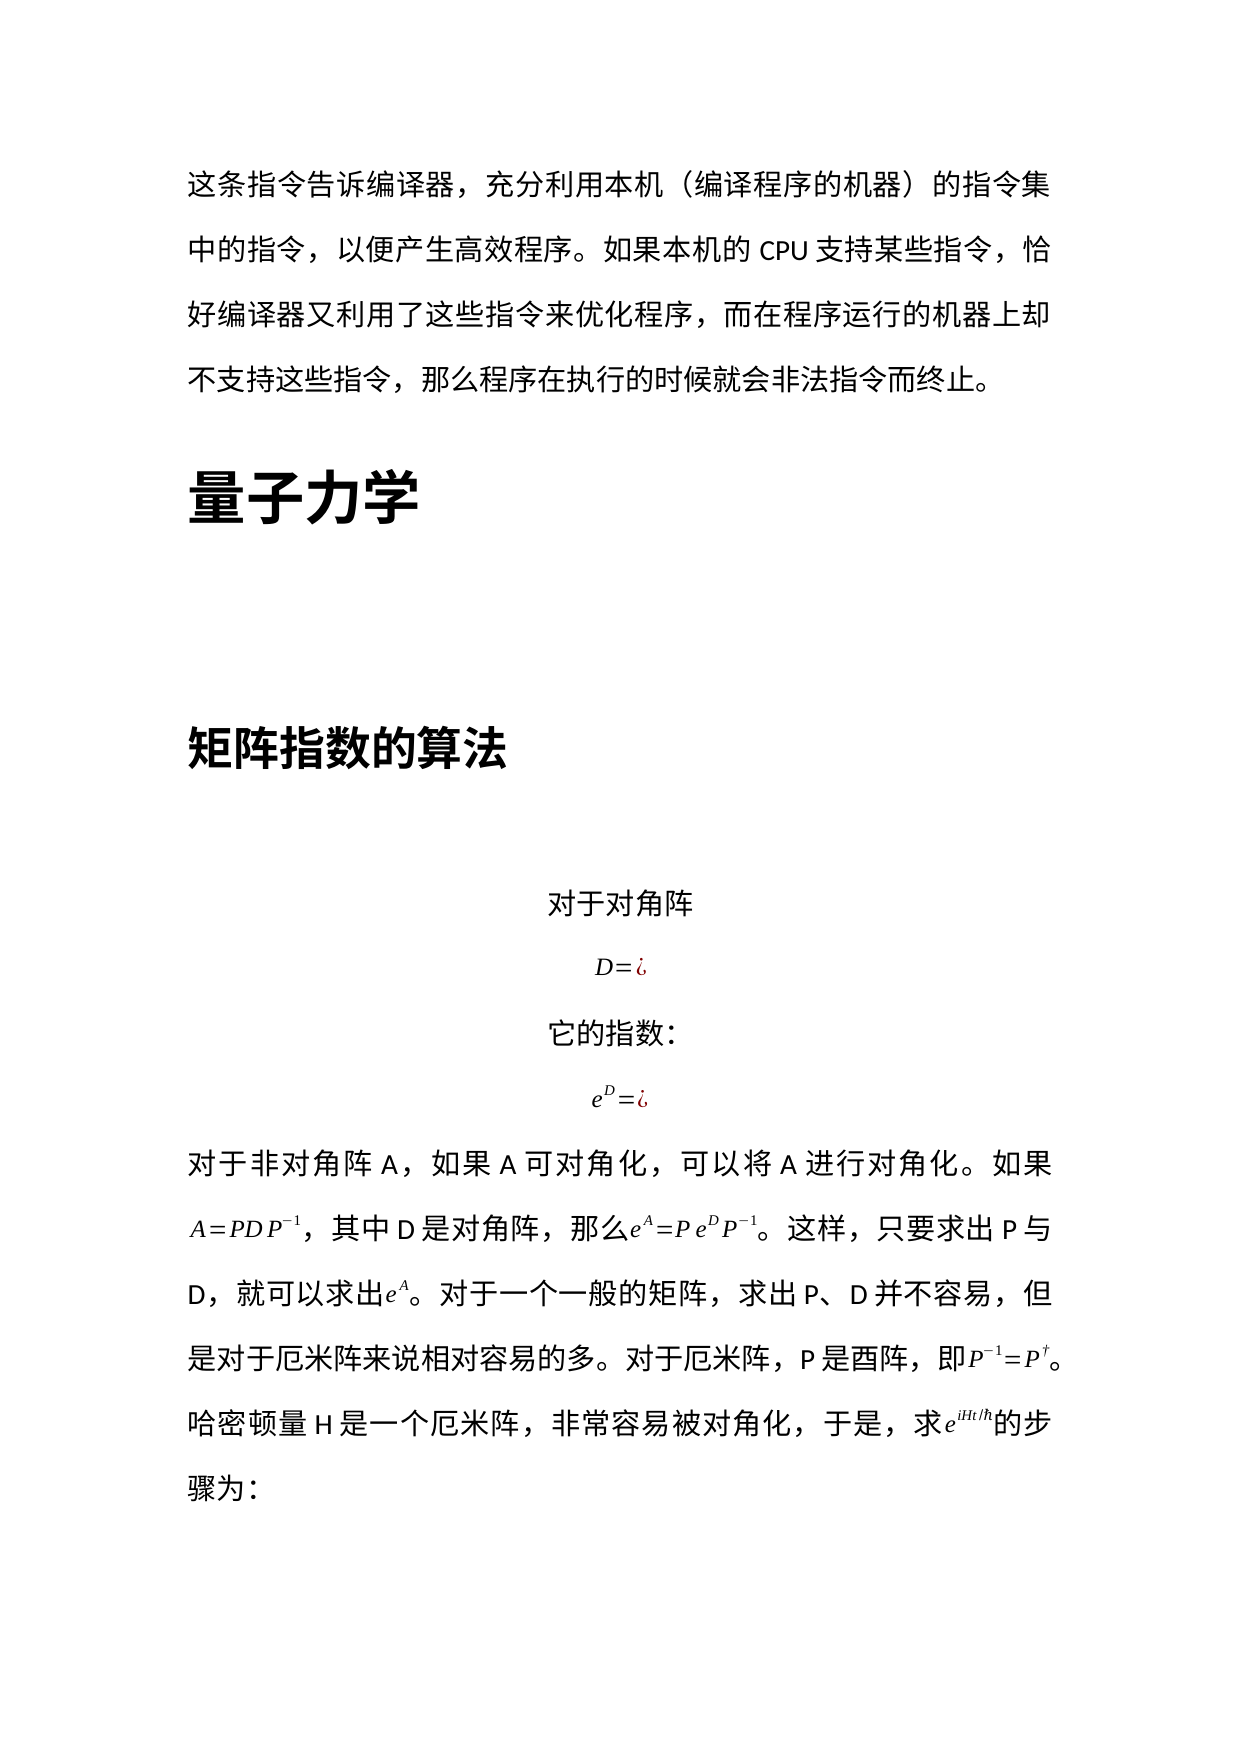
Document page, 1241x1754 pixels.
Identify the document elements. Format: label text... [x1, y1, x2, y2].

text 对于非对角阵A，如果A可对角化，可以将A进行对角化。如果，其中D是对角阵，那么。这样，只要求出P与D，就可以求出。对于一个一般的矩阵，求出P、D并不容易，但是对于厄米阵来说相对容易的多。对于厄米阵，P是酉阵，即。 [187, 1129, 1053, 1389]
text 它的指数： [187, 999, 1053, 1129]
text 哈密顿量H是一个厄米阵，非常容易被对角化，于是，求的步骤为： [187, 1389, 1053, 1519]
subtitle 量子力学 [187, 445, 1053, 543]
subtitle 矩阵指数的算法 [187, 696, 1053, 794]
text 对于对角阵 [187, 869, 1053, 999]
text 这条指令告诉编译器，充分利用本机（编译程序的机器）的指令集中的指令，以便产生高效程序。如果本机的CPU支持某些指令，恰好编译器又利用了这些指令来优化程序，而在程序运行的机器上却不支持这些指令，那么程序在执行的时候就会非法指令而终止。 [187, 150, 1053, 410]
